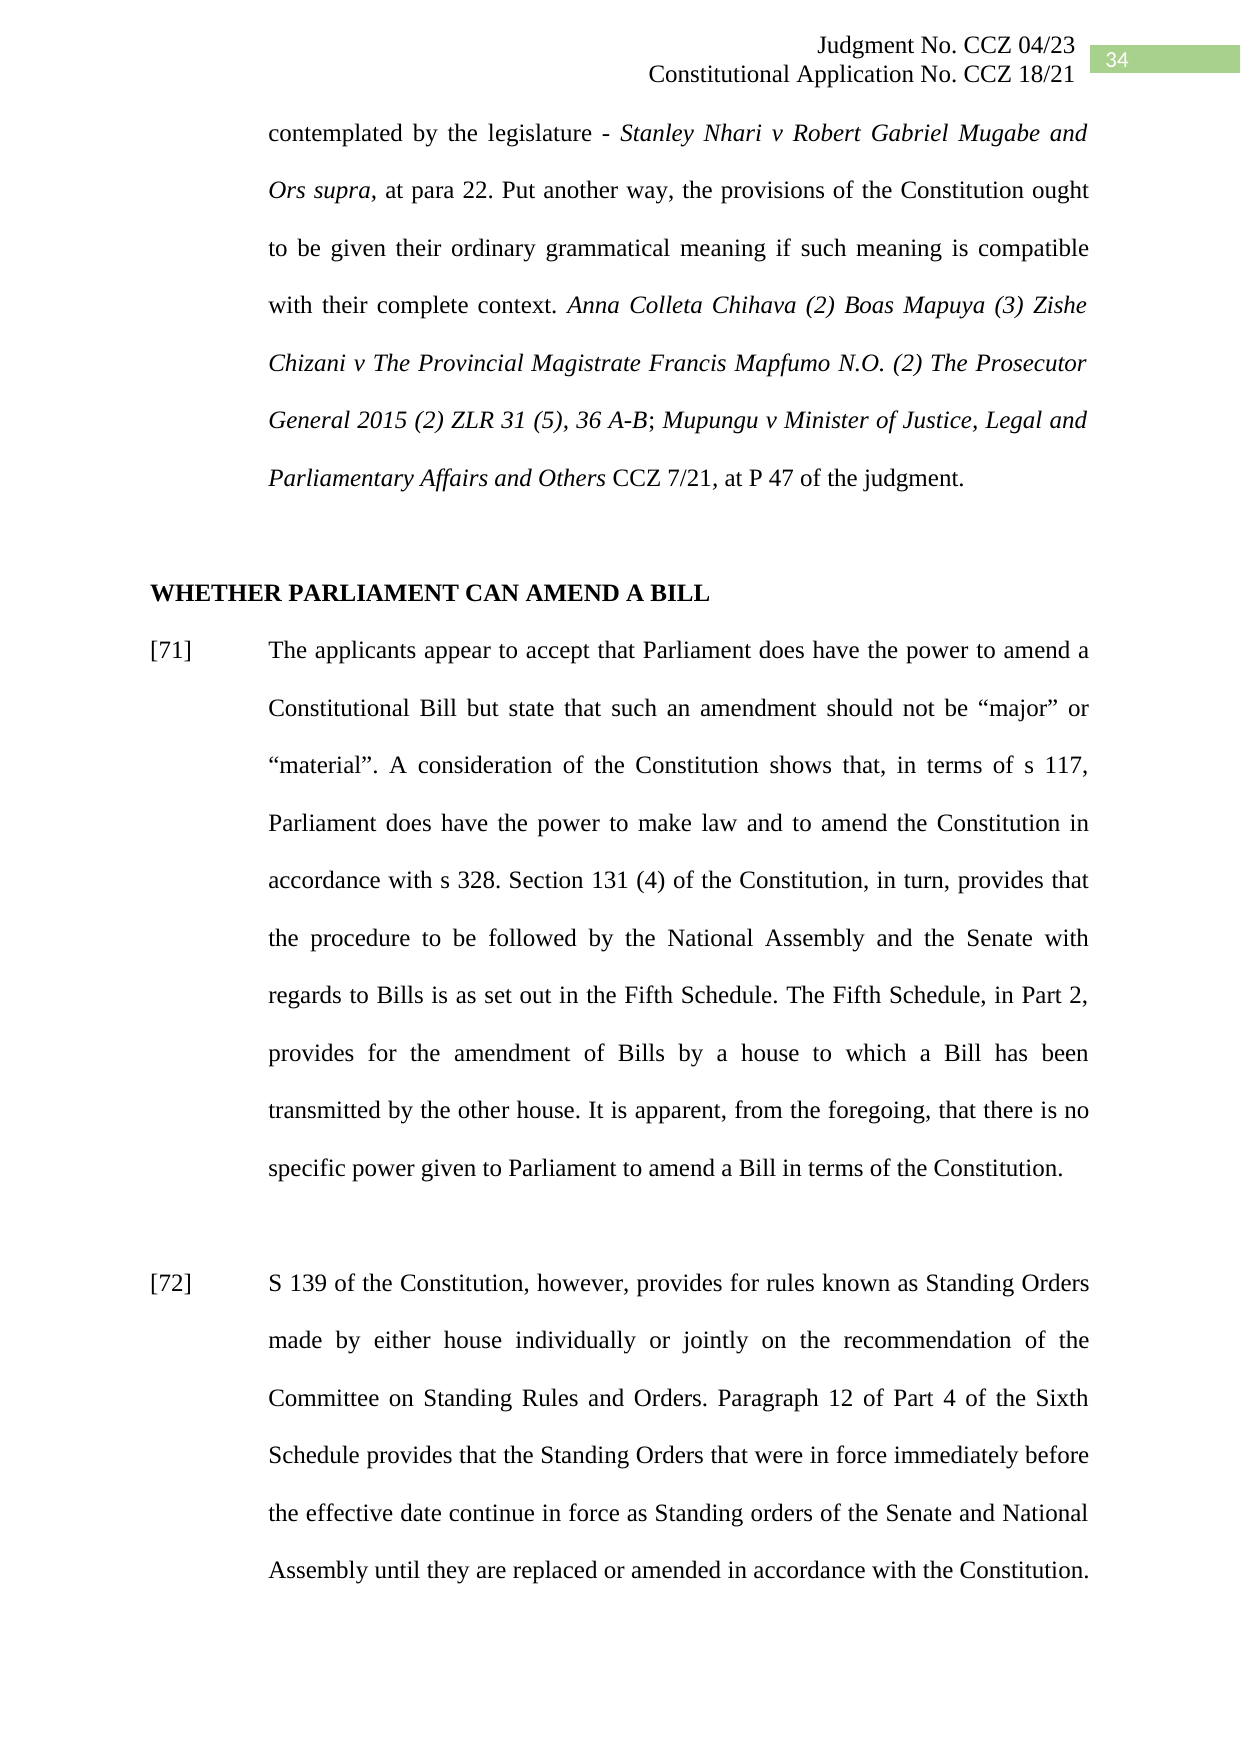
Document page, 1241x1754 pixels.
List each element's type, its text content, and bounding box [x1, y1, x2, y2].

text [71] The applicants appear to accept that Parliament does have the power to amend a Constitutional Bill but state that such an amendment should not be “major” or “material”. A consideration of the Constitution shows that, in terms of s 117, Parliament does have the power to make law and to amend the Constitution in accordance with s 328. Section 131 (4) of the Constitution, in turn, provides that the procedure to be followed by the National Assembly and the Senate with regards to Bills is as set out in the Fifth Schedule. The Fifth Schedule, in Part 2, provides for the amendment of Bills by a house to which a Bill has been transmitted by the other house. It is apparent, from the foregoing, that there is no specific power given to Parliament to amend a Bill in terms of the Constitution. [150, 636, 1090, 1182]
text WHETHER PARLIAMENT CAN AMEND A BILL [150, 578, 1090, 607]
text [150, 118, 1090, 492]
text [150, 1268, 1090, 1584]
